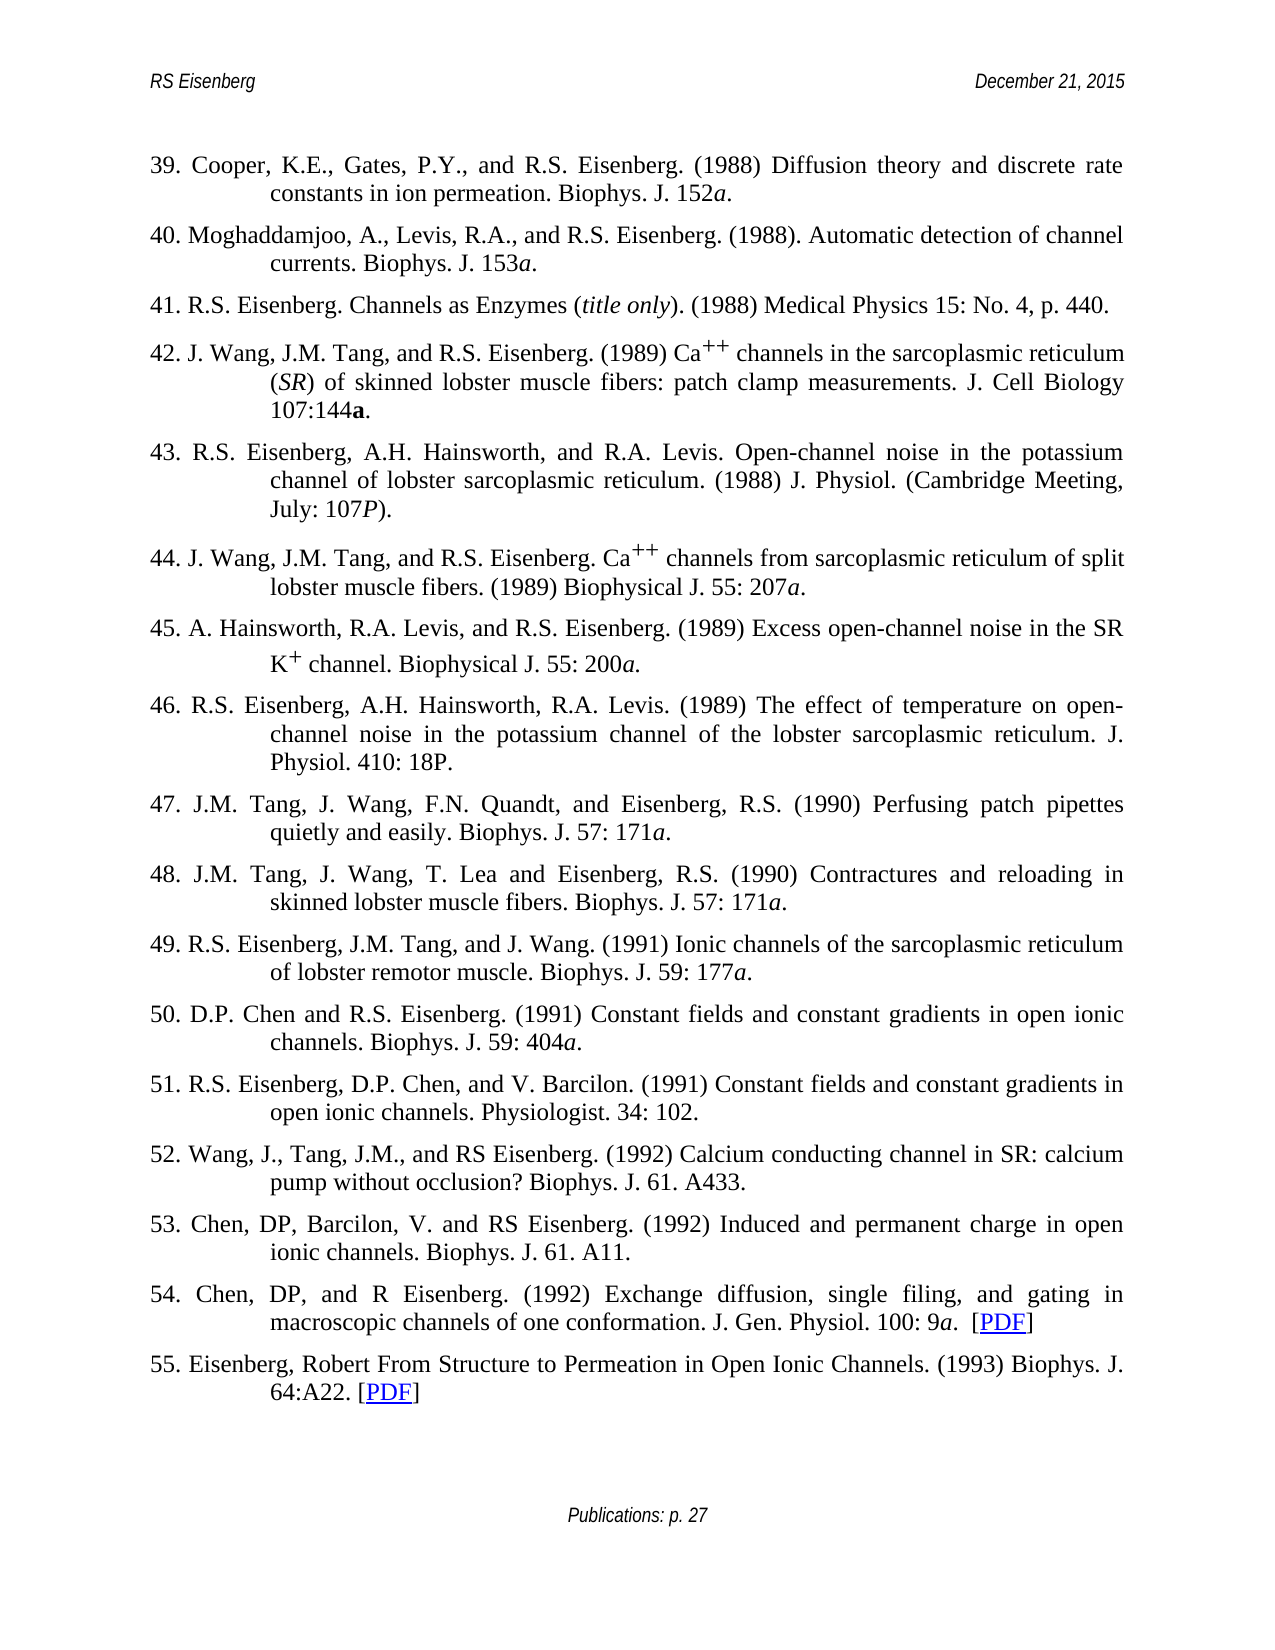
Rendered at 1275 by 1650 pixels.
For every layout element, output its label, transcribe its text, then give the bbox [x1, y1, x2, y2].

text 40. Moghaddamjoo, A., Levis, R.A., and R.S. Eisenberg. (1988). Automatic detection of channel currents. Biophys. J. 153a. [150, 220, 1125, 277]
text 50. D.P. Chen and R.S. Eisenberg. (1991) Constant fields and constant gradients in open ionic channels. Biophys. J. 59: 404a. [150, 999, 1125, 1056]
text 39. Cooper, K.E., Gates, P.Y., and R.S. Eisenberg. (1988) Diffusion theory and discrete rate constants in ion permeation. Biophys. J. 152a. [150, 150, 1125, 207]
text 53. Chen, DP, Barcilon, V. and RS Eisenberg. (1992) Induced and permanent charge in open ionic channels. Biophys. J. 61. A11. [150, 1209, 1125, 1266]
text 44. J. Wang, J.M. Tang, and R.S. Eisenberg. Ca++ channels from sarcoplasmic reticulum of split lobster muscle fibers. (1989) Biophysical J. 55: 207a. [150, 536, 1125, 600]
text 41. R.S. Eisenberg. Channels as Enzymes (title only). (1988) Medical Physics 15: No. 4, p. 440. [150, 290, 1125, 318]
text 52. Wang, J., Tang, J.M., and RS Eisenberg. (1992) Calcium conducting channel in SR: calcium pump without occlusion? Biophys. J. 61. A433. [150, 1139, 1125, 1196]
text 54. Chen, DP, and R Eisenberg. (1992) Exchange diffusion, single filing, and gating in macroscopic channels of one conformation. J. Gen. Physiol. 100: 9a. [PDF] [150, 1279, 1125, 1336]
text 51. R.S. Eisenberg, D.P. Chen, and V. Barcilon. (1991) Constant fields and constant gradients in open ionic channels. Physiologist. 34: 102. [150, 1069, 1125, 1126]
text 47. J.M. Tang, J. Wang, F.N. Quandt, and Eisenberg, R.S. (1990) Perfusing patch pipettes quietly and easily. Biophys. J. 57: 171a. [150, 789, 1125, 846]
text 49. R.S. Eisenberg, J.M. Tang, and J. Wang. (1991) Ionic channels of the sarcoplasmic reticulum of lobster remotor muscle. Biophys. J. 59: 177a. [150, 929, 1125, 986]
text 46. R.S. Eisenberg, A.H. Hainsworth, R.A. Levis. (1989) The effect of temperature on open-channel noise in the potassium channel of the lobster sarcoplasmic reticulum. J. Physiol. 410: 18P. [150, 690, 1125, 776]
text 43. R.S. Eisenberg, A.H. Hainsworth, and R.A. Levis. Open-channel noise in the potassium channel of lobster sarcoplasmic reticulum. (1988) J. Physiol. (Cambridge Meeting, July: 107P). [150, 437, 1125, 523]
text 55. Eisenberg, Robert From Structure to Permeation in Open Ionic Channels. (1993) Biophys. J. 64:A22. [PDF] [150, 1349, 1125, 1406]
text 42. J. Wang, J.M. Tang, and R.S. Eisenberg. (1989) Ca++ channels in the sarcoplasmic reticulum (SR) of skinned lobster muscle fibers: patch clamp measurements. J. Cell Biology 107:144a. [150, 331, 1125, 424]
text 48. J.M. Tang, J. Wang, T. Lea and Eisenberg, R.S. (1990) Contractures and reloading in skinned lobster muscle fibers. Biophys. J. 57: 171a. [150, 859, 1125, 916]
text 45. A. Hainsworth, R.A. Levis, and R.S. Eisenberg. (1989) Excess open-channel noise in the SR K+ channel. Biophysical J. 55: 200a. [150, 613, 1125, 677]
